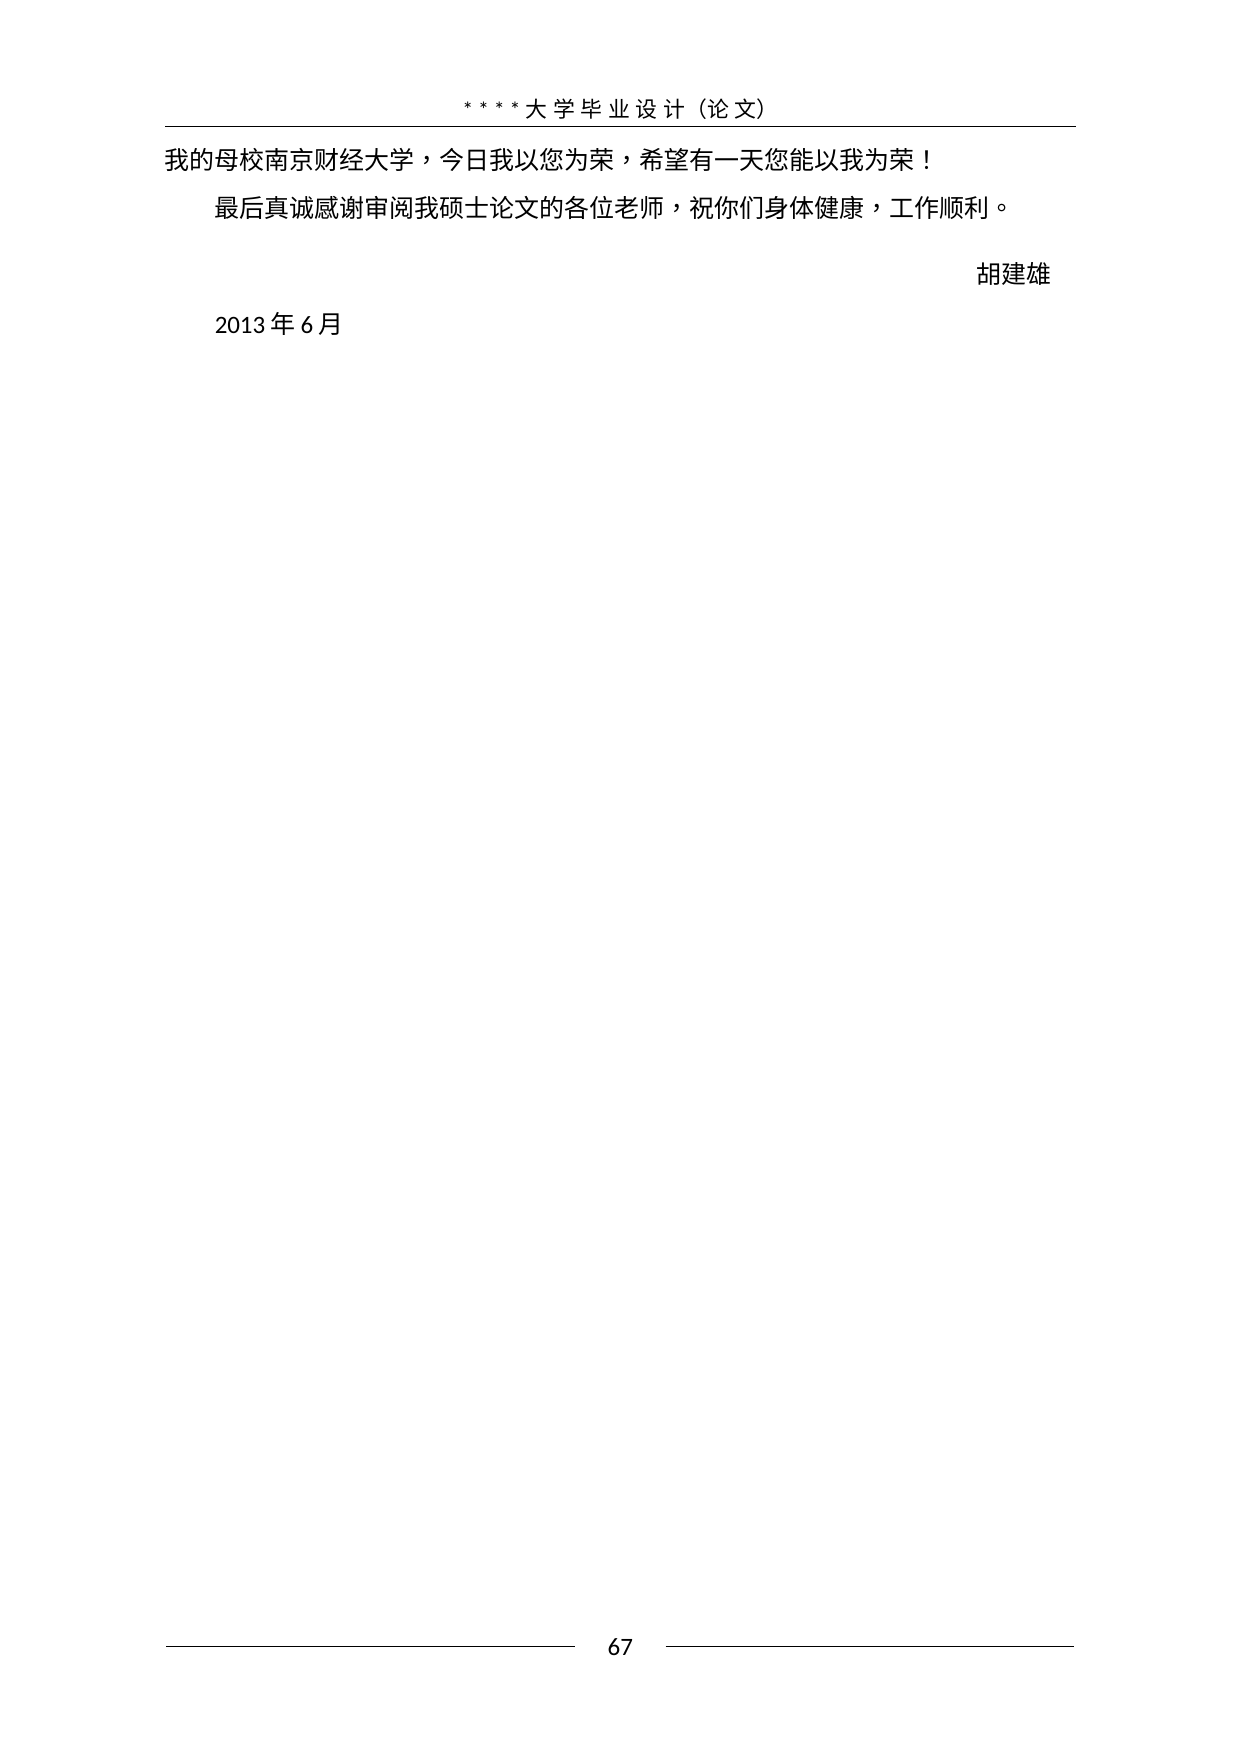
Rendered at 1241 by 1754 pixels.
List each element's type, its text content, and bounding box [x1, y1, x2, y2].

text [164, 127, 1076, 175]
text 最后真诚感谢审阅我硕士论文的各位老师，祝你们身体健康，工作顺利。 [164, 175, 1076, 224]
text 胡建雄 [164, 243, 1051, 291]
text 2013年6 月 [164, 291, 1076, 339]
